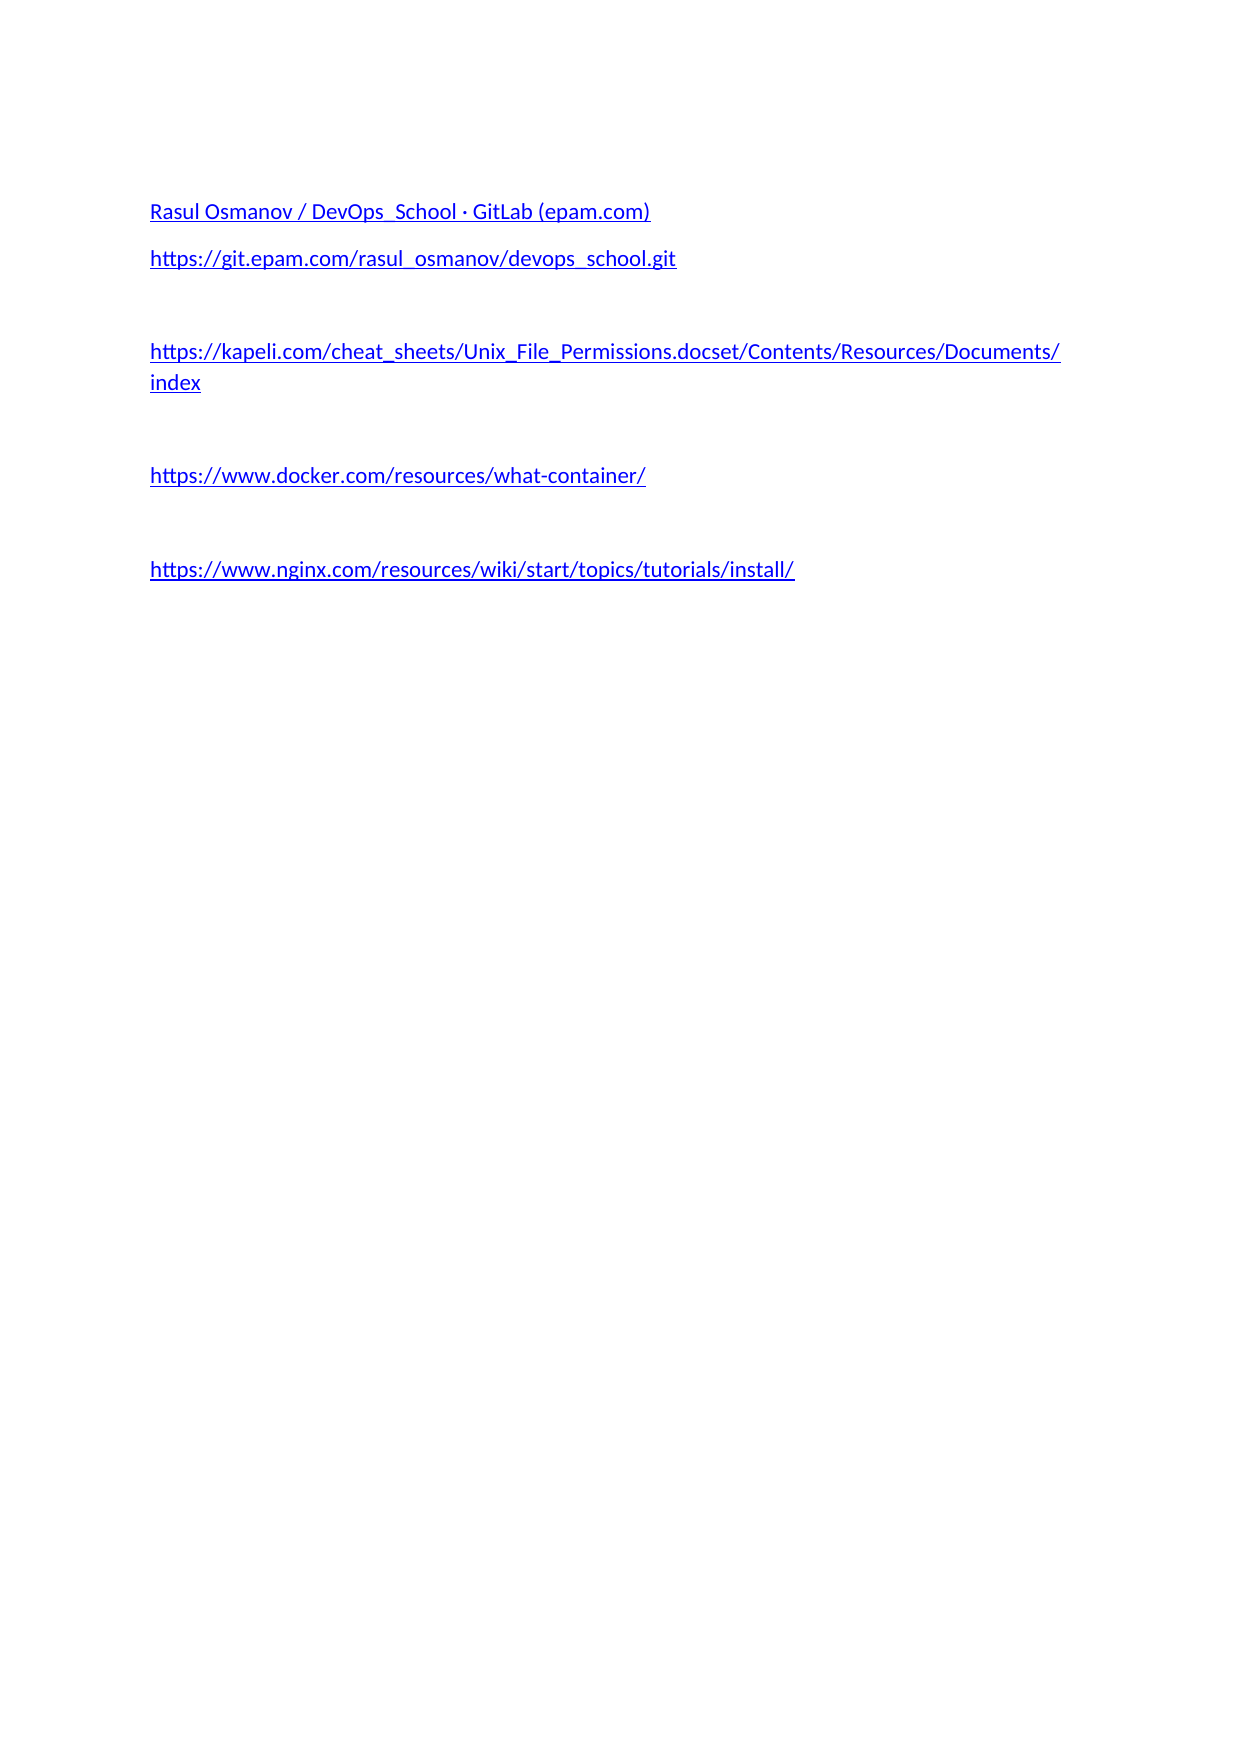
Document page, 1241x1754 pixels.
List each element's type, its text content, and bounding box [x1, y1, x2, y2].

text https://www.nginx.com/resources/wiki/start/topics/tutorials/install/ [150, 555, 1090, 583]
text https://www.docker.com/resources/what-container/ [150, 461, 1090, 489]
text https://kapeli.com/cheat_sheets/Unix_File_Permissions.docset/Contents/Resources/Documents/index [150, 337, 1090, 396]
text Rasul Osmanov / DevOps_School · GitLab (epam.com) [150, 197, 1090, 225]
text https://git.epam.com/rasul_osmanov/devops_school.git [150, 244, 1090, 272]
